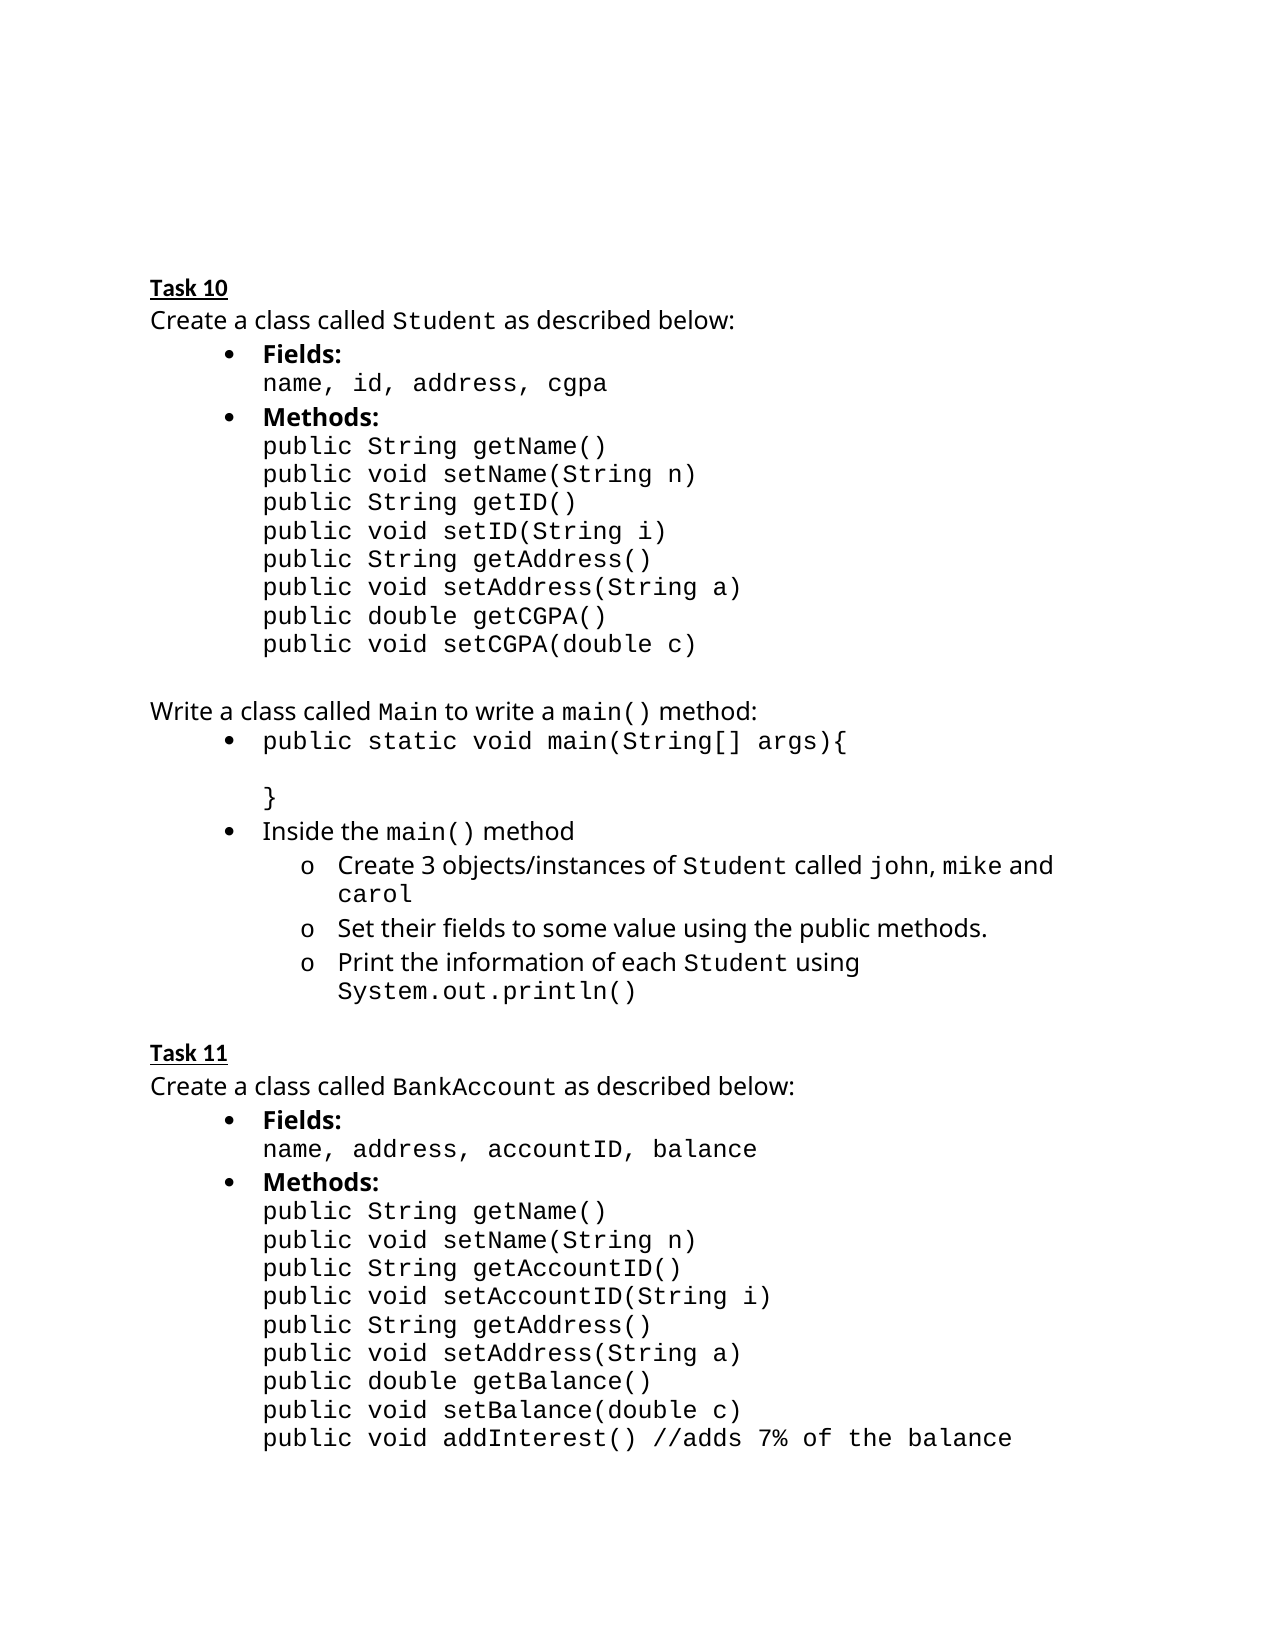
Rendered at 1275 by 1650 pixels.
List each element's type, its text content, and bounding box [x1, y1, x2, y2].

list public static void main(String[] args) [225, 728, 1125, 813]
list Methods: public String getName() public void setName(String n) public String getID() public void setID(String i) public String getAddress() public void setAddress(String a) public double getCGPA() public void setCGPA(double c) [225, 399, 1125, 660]
list Create 3 objects/instances of Student called john, mike and carol [300, 848, 1125, 910]
list Methods: public String getName() public void setName(String n) public String getAccountID() public void setAccountID(String i) public String getAddress() public void setAddress(String a) public double getBalance() public void setBalance(double c) public void addInterest() //adds 7% of the balance [225, 1165, 1125, 1483]
text Create a class called Student as described below: [150, 303, 1125, 337]
text Task 10 [150, 272, 1125, 303]
list Print the information of each Student using System.out.println() [300, 944, 1125, 1007]
list Fields: name, address, accountID, balance [225, 1102, 1125, 1165]
text Write a class called to write a main() method: [150, 694, 1125, 728]
list Fields: name, id, address, cgpa [225, 337, 1125, 399]
text Create a class called BankAccount as described below: [150, 1068, 1125, 1102]
list Set their fields to some value using the public methods. [300, 910, 1125, 944]
text Task 11 [150, 1038, 1125, 1068]
list Inside the main() method [225, 813, 1125, 848]
